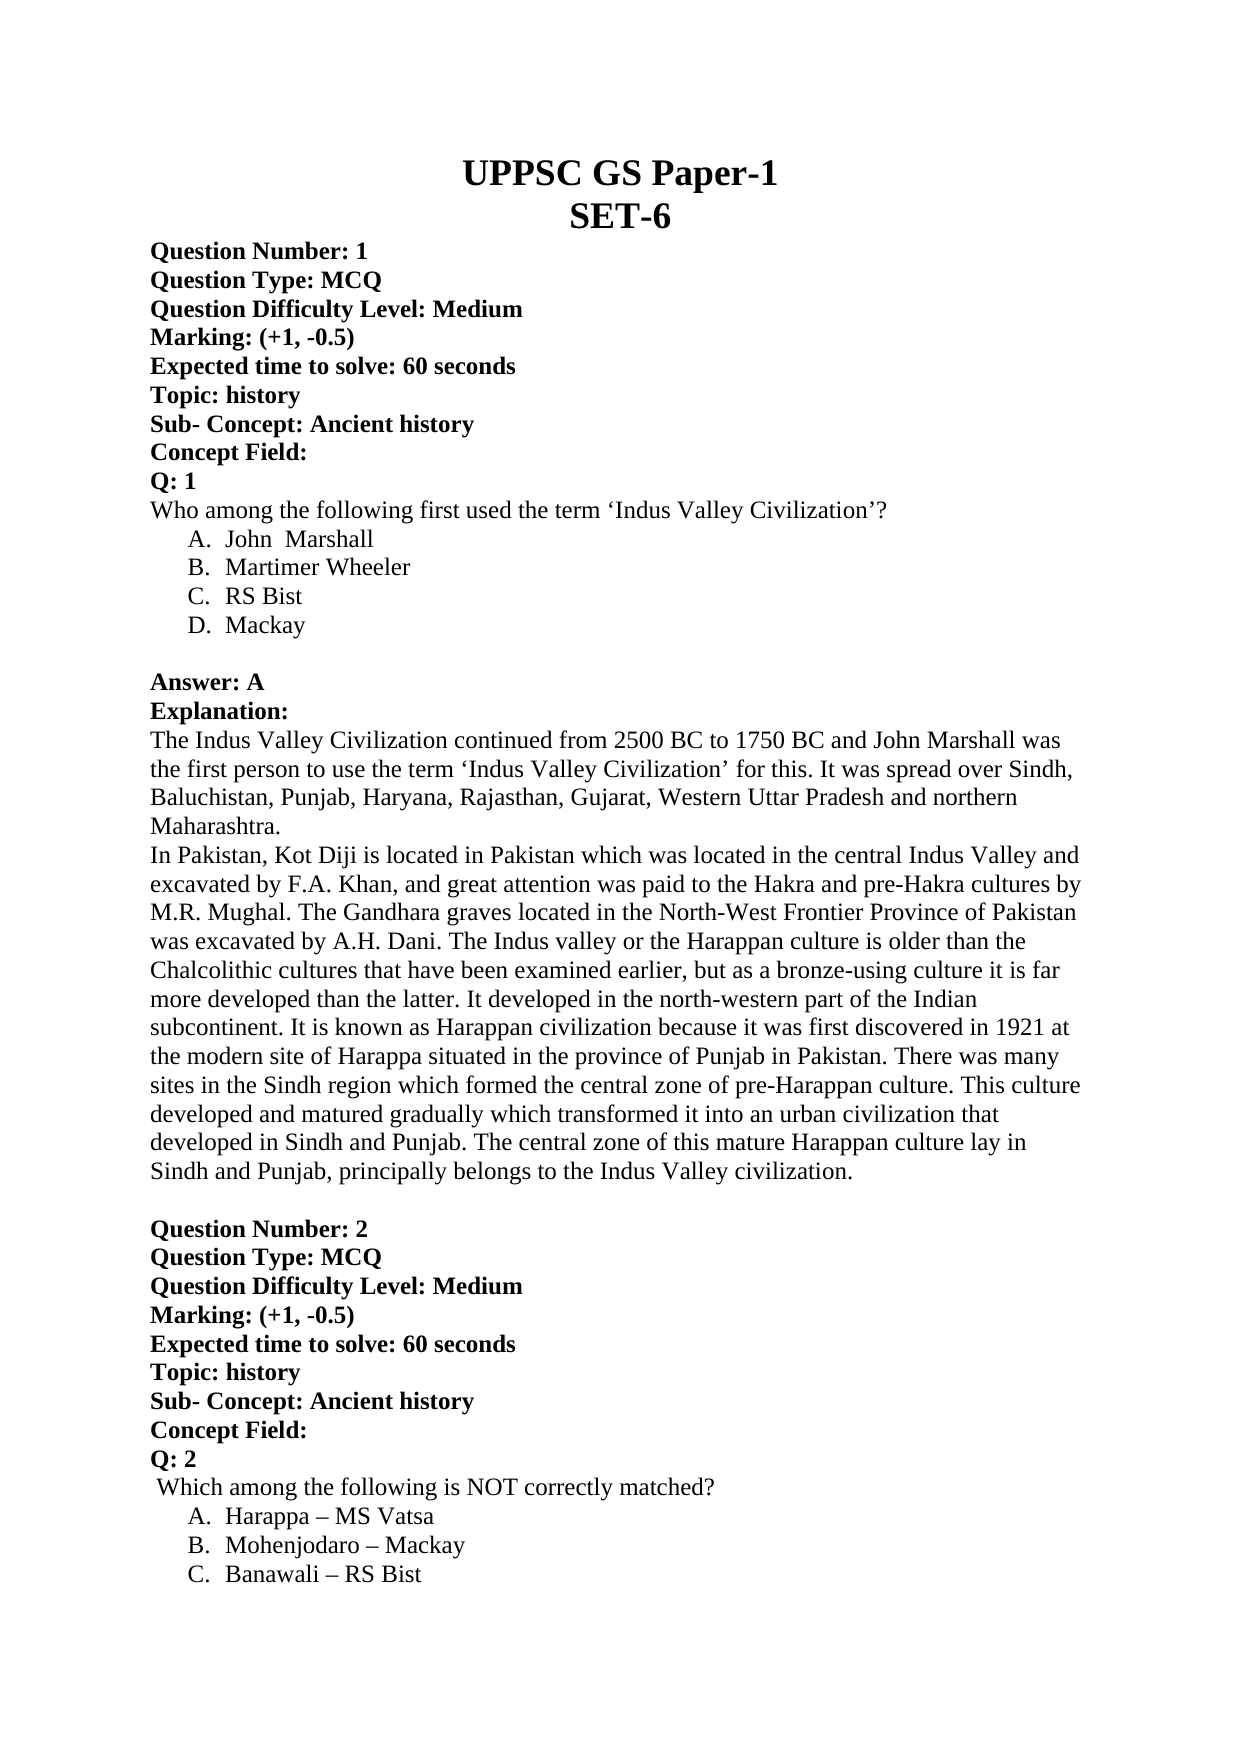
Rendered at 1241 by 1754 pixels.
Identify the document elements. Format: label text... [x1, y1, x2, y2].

text Topic: history [150, 1357, 1090, 1386]
list John Marshall [187, 524, 1090, 552]
text In Pakistan, Kot Diji is located in Pakistan which was located in the central Indus Valley and excavated by F.A. Khan, and great attention was paid to the Hakra and pre-Hakra cultures by M.R. Mughal. The Gandhara graves located in the North-West Frontier Province of Pakistan was excavated by A.H. Dani. The Indus valley or the Harappan culture is older than the Chalcolithic cultures that have been examined earlier, but as a bronze-using culture it is far more developed than the latter. It developed in the north-western part of the Indian subcontinent. It is known as Harappan civilization because it was first discovered in 1921 at the modern site of Harappa situated in the province of Punjab in Pakistan. There was many sites in the Sindh region which formed the central zone of pre-Harappan culture. This culture developed and matured gradually which transformed it into an urban civilization that developed in Sindh and Punjab. The central zone of this mature Harappan culture lay in Sindh and Punjab, principally belongs to the Indus Valley civilization. [150, 840, 1090, 1185]
text Question Number: 1 [150, 236, 1090, 265]
list RS Bist [187, 581, 1090, 610]
list Harappa – MS Vatsa [187, 1501, 1090, 1530]
list Banawali – RS Bist [187, 1559, 1090, 1587]
text Q: 1 [150, 466, 1090, 495]
text Expected time to solve: 60 seconds [150, 351, 1090, 380]
text Concept Field: [150, 437, 1090, 466]
list Mackay [187, 610, 1090, 639]
text Explanation: [150, 696, 1090, 725]
text Marking: (+1, -0.5) [150, 322, 1090, 351]
text Concept Field: [150, 1415, 1090, 1444]
text Topic: history [150, 380, 1090, 409]
text Sub- Concept: Ancient history [150, 409, 1090, 437]
text Question Number: 2 [150, 1214, 1090, 1242]
text Expected time to solve: 60 seconds [150, 1329, 1090, 1357]
text Who among the following first used the term ‘Indus Valley Civilization’? [150, 495, 1090, 524]
text Question Type: MCQ [150, 265, 1090, 294]
text Sub- Concept: Ancient history [150, 1386, 1090, 1415]
text Question Type: MCQ [150, 1242, 1090, 1271]
text The Indus Valley Civilization continued from 2500 BC to 1750 BC and John Marshall was the first person to use the term ‘Indus Valley Civilization’ for this. It was spread over Sindh, Baluchistan, Punjab, Haryana, Rajasthan, Gujarat, Western Uttar Pradesh and northern Maharashtra. [150, 725, 1090, 840]
text Q: 2 [150, 1444, 1090, 1472]
text Which among the following is NOT correctly matched? [150, 1472, 1090, 1501]
list Mohenjodaro – Mackay [187, 1530, 1090, 1559]
text UPPSC GS Paper-1 [150, 150, 1090, 193]
text Answer: A [150, 667, 1090, 696]
text SET-6 [150, 193, 1090, 236]
text Marking: (+1, -0.5) [150, 1300, 1090, 1329]
text Question Difficulty Level: Medium [150, 294, 1090, 322]
list Martimer Wheeler [187, 552, 1090, 581]
text Question Difficulty Level: Medium [150, 1271, 1090, 1300]
